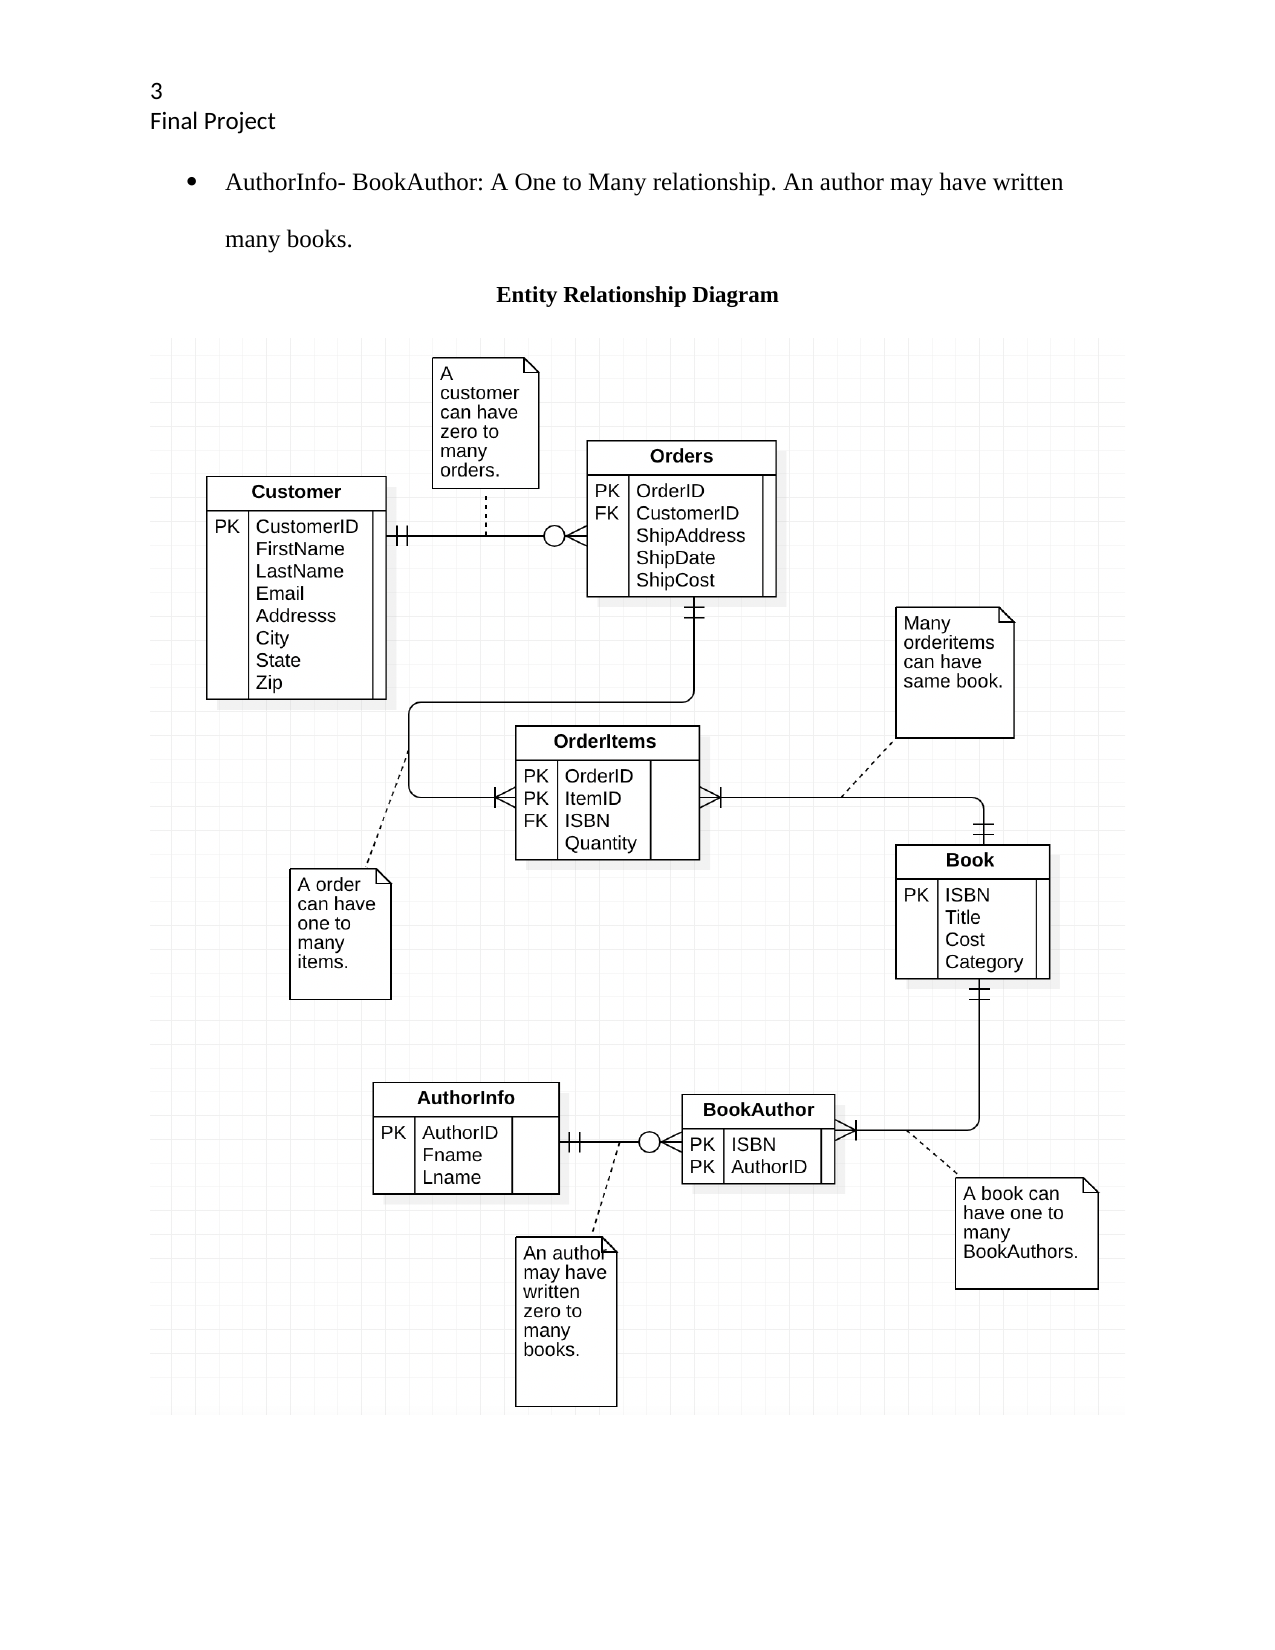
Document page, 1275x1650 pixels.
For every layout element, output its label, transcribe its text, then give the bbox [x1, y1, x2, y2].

list AuthorInfo- BookAuthor: A One to Many relationship. An author may have written many books. [187, 167, 1125, 253]
text Entity Relationship Diagram [150, 282, 1125, 308]
picture [150, 338, 1125, 1415]
